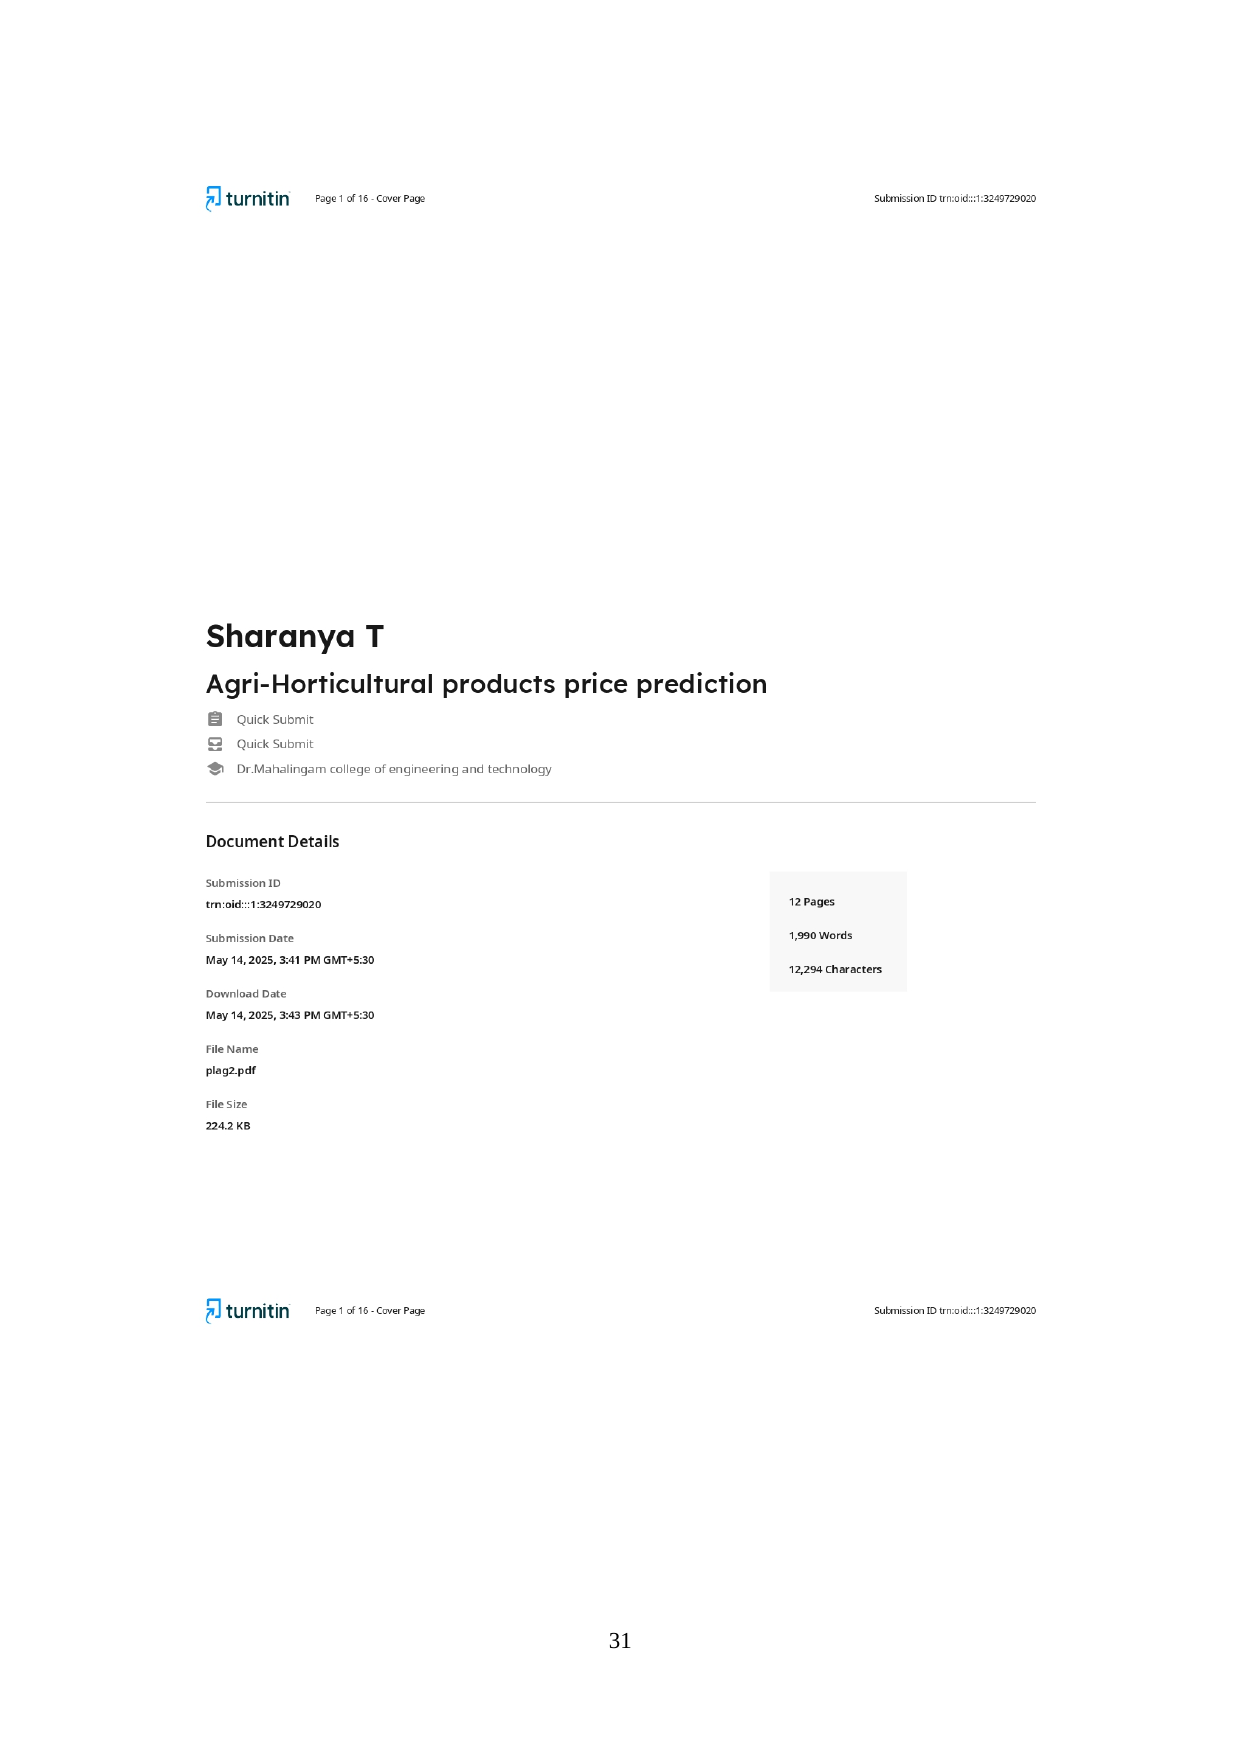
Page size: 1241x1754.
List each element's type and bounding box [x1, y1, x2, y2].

picture [150, 150, 1090, 1366]
